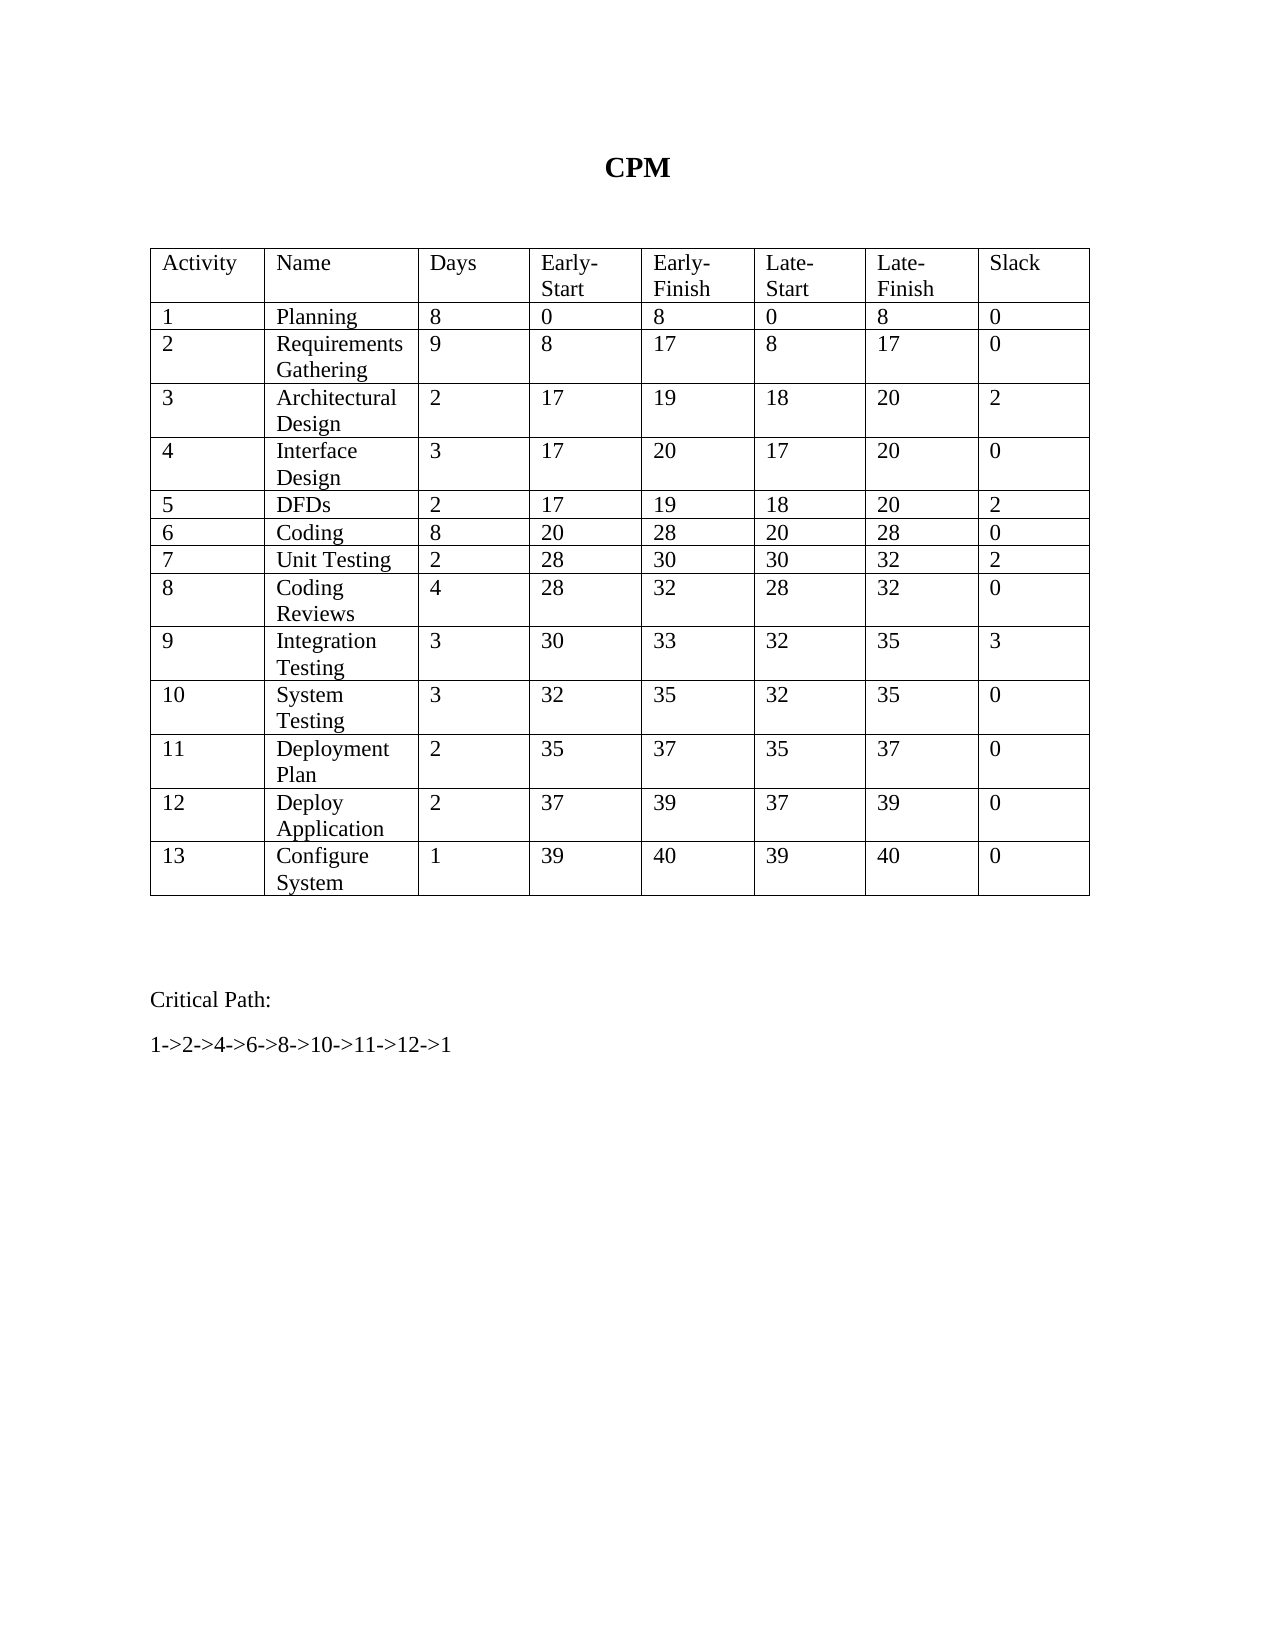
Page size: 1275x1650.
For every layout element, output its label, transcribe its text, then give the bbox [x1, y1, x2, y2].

table_cell 17 [755, 438, 865, 490]
table_cell 35 [755, 735, 865, 787]
table_cell Deployment Plan [265, 735, 418, 787]
table_cell 0 [979, 789, 1089, 841]
table_cell 8 [419, 519, 529, 545]
table_cell 0 [979, 574, 1089, 626]
table_cell 17 [530, 384, 641, 437]
table_cell 3 [419, 627, 529, 680]
text CPM [150, 150, 1125, 183]
table_cell 2 [419, 384, 529, 437]
table_cell 8 [866, 303, 978, 329]
table_cell 0 [979, 681, 1089, 734]
table_cell 32 [530, 681, 641, 734]
table_cell 32 [755, 681, 865, 734]
table_cell 13 [151, 842, 264, 895]
table_cell 19 [642, 384, 754, 437]
table_cell 12 [151, 789, 264, 841]
table_header Late-Finish [866, 249, 978, 302]
table_cell 1 [419, 842, 529, 895]
table_cell 8 [755, 330, 865, 383]
table_cell 17 [642, 330, 754, 383]
table_cell 20 [866, 438, 978, 490]
table_header Early-Finish [642, 249, 754, 302]
table_cell 20 [866, 384, 978, 437]
table_cell 0 [530, 303, 641, 329]
table_cell 0 [979, 735, 1089, 787]
table_cell 0 [979, 519, 1089, 545]
table_cell 30 [642, 546, 754, 572]
table_cell 18 [755, 491, 865, 518]
table_cell Coding Reviews [265, 574, 418, 626]
table_cell 8 [419, 303, 529, 329]
table_cell 3 [979, 627, 1089, 680]
table_cell 40 [866, 842, 978, 895]
table_cell Interface Design [265, 438, 418, 490]
table_cell 20 [530, 519, 641, 545]
table_header Days [419, 249, 529, 302]
table_cell Architectural Design [265, 384, 418, 437]
table_cell 28 [755, 574, 865, 626]
table_cell Deploy Application [265, 789, 418, 841]
table_cell 0 [979, 438, 1089, 490]
table_cell 6 [151, 519, 264, 545]
table_cell 8 [530, 330, 641, 383]
table_cell Coding [265, 519, 418, 545]
table_cell 37 [866, 735, 978, 787]
table_cell 35 [866, 627, 978, 680]
table_cell System Testing [265, 681, 418, 734]
table_cell 37 [755, 789, 865, 841]
table_cell 28 [530, 546, 641, 572]
table_cell Configure System [265, 842, 418, 895]
table_cell 9 [419, 330, 529, 383]
table_cell 11 [151, 735, 264, 787]
table_header Name [265, 249, 418, 302]
table_cell 3 [151, 384, 264, 437]
table_cell Planning [265, 303, 418, 329]
table_cell 8 [642, 303, 754, 329]
table_cell 28 [866, 519, 978, 545]
table_cell 3 [419, 681, 529, 734]
table_cell 30 [755, 546, 865, 572]
table_header Slack [979, 249, 1089, 302]
table_cell 8 [151, 574, 264, 626]
table_cell 0 [979, 303, 1089, 329]
table_cell 17 [866, 330, 978, 383]
table_cell 39 [642, 789, 754, 841]
table_header Activity [151, 249, 264, 302]
text 1->2->4->6->8->10->11->12->1 [150, 1031, 1125, 1058]
table_cell 0 [979, 842, 1089, 895]
table_cell 30 [530, 627, 641, 680]
table_cell 35 [530, 735, 641, 787]
table_cell 17 [530, 438, 641, 490]
table_cell Integration Testing [265, 627, 418, 680]
table_cell 20 [755, 519, 865, 545]
table_cell 20 [642, 438, 754, 490]
table_cell 2 [419, 735, 529, 787]
table_cell 33 [642, 627, 754, 680]
table_cell 4 [419, 574, 529, 626]
table_cell 0 [979, 330, 1089, 383]
table_cell 28 [530, 574, 641, 626]
table_cell 9 [151, 627, 264, 680]
table_cell 2 [151, 330, 264, 383]
table_cell 2 [979, 384, 1089, 437]
table_cell 35 [866, 681, 978, 734]
table_cell 3 [419, 438, 529, 490]
table_cell 10 [151, 681, 264, 734]
table_cell 32 [866, 574, 978, 626]
text Critical Path: [150, 986, 1125, 1013]
table_cell 37 [642, 735, 754, 787]
table_cell 5 [151, 491, 264, 518]
table_cell 19 [642, 491, 754, 518]
table_cell 39 [530, 842, 641, 895]
table_cell 39 [755, 842, 865, 895]
table_cell 32 [755, 627, 865, 680]
table_cell 0 [755, 303, 865, 329]
table_cell 1 [151, 303, 264, 329]
table_header Late-Start [755, 249, 865, 302]
table_cell Unit Testing [265, 546, 418, 572]
table_cell 17 [530, 491, 641, 518]
table_cell 35 [642, 681, 754, 734]
table_cell 2 [979, 546, 1089, 572]
table_cell 28 [642, 519, 754, 545]
table_cell 32 [866, 546, 978, 572]
table_cell 18 [755, 384, 865, 437]
table_cell 7 [151, 546, 264, 572]
table_cell 20 [866, 491, 978, 518]
table_cell 2 [419, 546, 529, 572]
table_cell DFDs [265, 491, 418, 518]
table_header Early-Start [530, 249, 641, 302]
table_cell 2 [419, 491, 529, 518]
table_cell 32 [642, 574, 754, 626]
table_cell 4 [151, 438, 264, 490]
table_cell 39 [866, 789, 978, 841]
table_cell 2 [419, 789, 529, 841]
table_cell 2 [979, 491, 1089, 518]
table_cell 37 [530, 789, 641, 841]
table_cell 40 [642, 842, 754, 895]
table_cell Requirements Gathering [265, 330, 418, 383]
